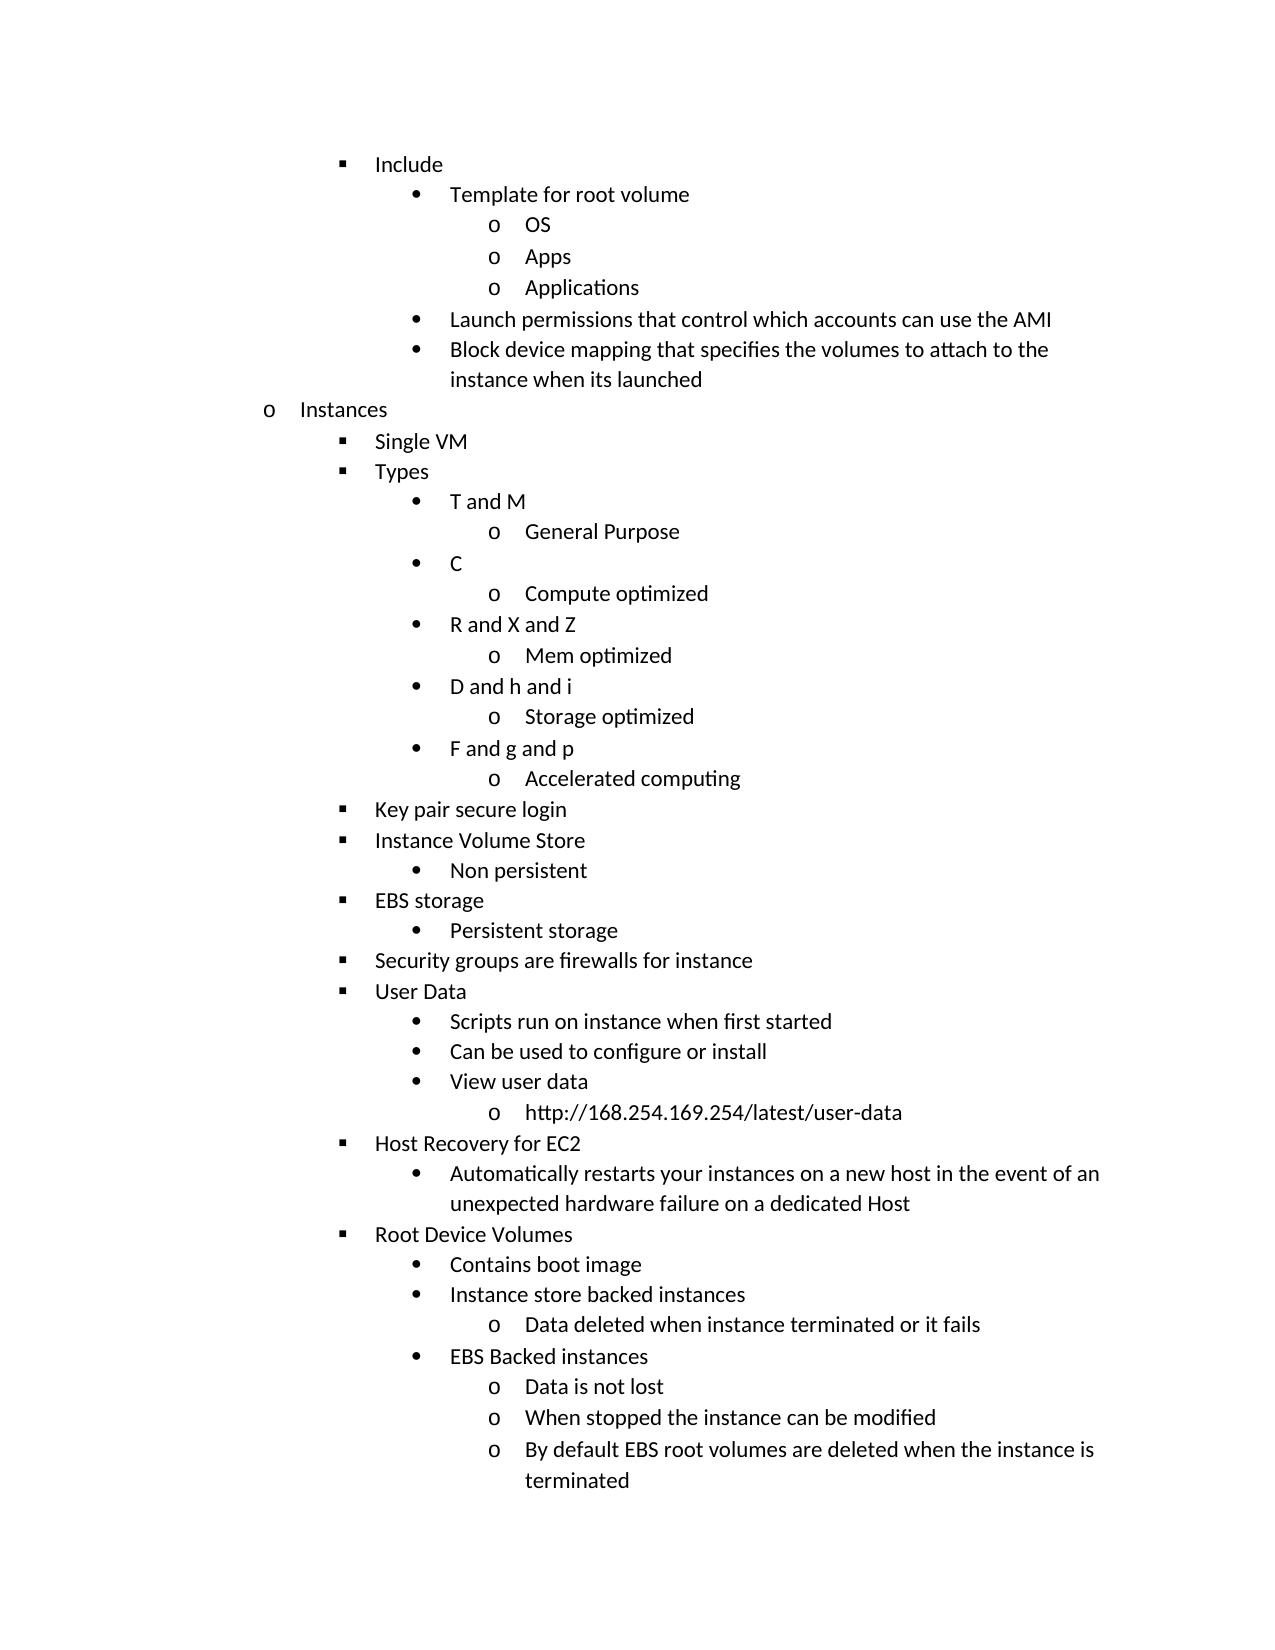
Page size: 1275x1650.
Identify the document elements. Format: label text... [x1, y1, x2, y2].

list OS [487, 210, 1125, 239]
list http://168.254.169.254/latest/user-data [487, 1098, 1125, 1127]
list Template for root volume [412, 180, 1125, 208]
list Instance Volume Store [337, 826, 1125, 854]
list Can be used to configure or install [412, 1037, 1125, 1065]
list Single VM [337, 427, 1125, 455]
list Scripts run on instance when first started [412, 1007, 1125, 1035]
list EBS Backed instances [412, 1342, 1125, 1370]
list D and h and i [412, 672, 1125, 700]
list R and X and Z [412, 611, 1125, 639]
list Block device mapping that specifies the volumes to attach to the instance when its launched [412, 335, 1125, 393]
list F and g and p [412, 734, 1125, 762]
list Data deleted when instance terminated or it fails [487, 1310, 1125, 1339]
list Instance store backed instances [412, 1280, 1125, 1308]
list Security groups are firewalls for instance [337, 947, 1125, 975]
list Apps [487, 242, 1125, 271]
list Data is not lost [487, 1372, 1125, 1401]
list Non persistent [412, 856, 1125, 884]
list Accelerated computing [487, 764, 1125, 793]
list Launch permissions that control which accounts can use the AMI [412, 305, 1125, 333]
list Mem optimized [487, 641, 1125, 670]
list Types [337, 457, 1125, 485]
list T and M [412, 487, 1125, 515]
list Instances [262, 395, 1125, 424]
list Host Recovery for EC2 [337, 1129, 1125, 1157]
list Storage optimized [487, 702, 1125, 732]
list EBS storage [337, 886, 1125, 914]
list Root Device Volumes [337, 1220, 1125, 1248]
list User Data [337, 977, 1125, 1005]
list By default EBS root volumes are deleted when the instance is terminated [487, 1435, 1125, 1494]
list Applications [487, 273, 1125, 302]
list Automatically restarts your instances on a new host in the event of an unexpected hardware failure on a dedicated Host [412, 1159, 1125, 1218]
list General Purpose [487, 517, 1125, 547]
list Key pair secure login [337, 796, 1125, 824]
list View user data [412, 1067, 1125, 1096]
list Persistent storage [412, 916, 1125, 944]
list Compute optimized [487, 579, 1125, 608]
list C [412, 549, 1125, 577]
list Contains boot image [412, 1250, 1125, 1278]
list Include [337, 150, 1125, 178]
list When stopped the instance can be modified [487, 1403, 1125, 1433]
